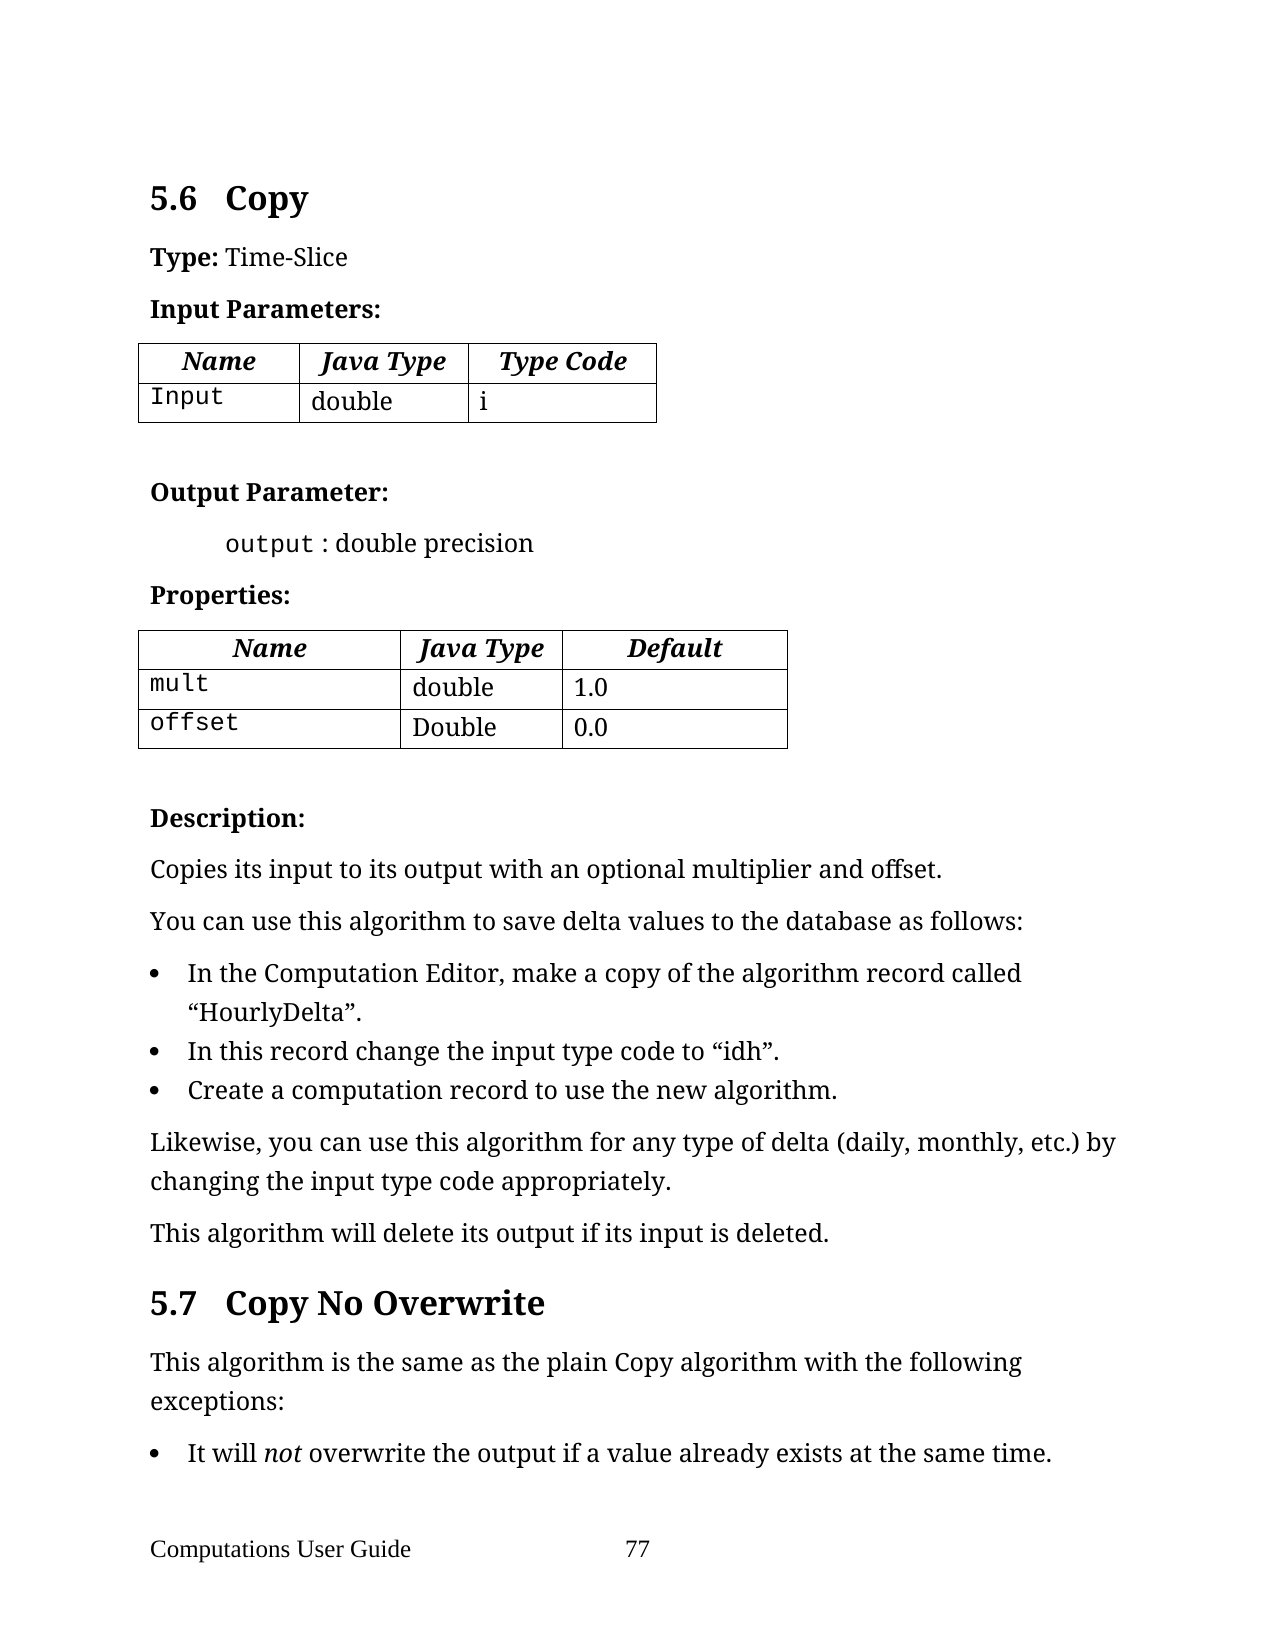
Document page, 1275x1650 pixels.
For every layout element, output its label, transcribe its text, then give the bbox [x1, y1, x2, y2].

table_header Name [139, 344, 299, 382]
table_cell 0.0 [563, 710, 787, 748]
list In the Computation Editor, make a copy of the algorithm record called “HourlyDelta”. [150, 956, 1125, 1029]
table_header Type Code [469, 344, 656, 382]
text Output Parameter: [150, 474, 1125, 508]
table_cell double [401, 670, 562, 708]
text Description: [150, 801, 1125, 834]
text You can use this algorithm to save delta values to the database as follows: [150, 904, 1125, 938]
list It will not overwrite the output if a value already exists at the same time. [150, 1435, 1125, 1469]
text Likewise, you can use this algorithm for any type of delta (daily, monthly, etc.) by changing the input type code appropriately. [150, 1125, 1125, 1198]
text Type: Time-Slice [150, 240, 1125, 274]
text output : double precision [150, 526, 1125, 560]
table_cell 1.0 [563, 670, 787, 708]
text This algorithm is the same as the plain Copy algorithm with the following exceptions: [150, 1344, 1125, 1418]
table_cell i [469, 384, 656, 422]
table_cell mult [139, 670, 400, 708]
table_header Java Type [300, 344, 468, 382]
text This algorithm will delete its output if its input is deleted. [150, 1216, 1125, 1249]
text Copies its input to its output with an optional multiplier and offset. [150, 852, 1125, 886]
subtitle Copy No Overwrite [150, 1280, 1125, 1325]
table_cell Double [401, 710, 562, 748]
subtitle Copy [150, 175, 1125, 220]
list Create a computation record to use the new algorithm. [150, 1073, 1125, 1107]
table_cell double [300, 384, 468, 422]
table_cell Input [139, 384, 299, 422]
text Input Parameters: [150, 291, 1125, 325]
table_header Name [139, 631, 400, 669]
table_header Default [563, 631, 787, 669]
table_header Java Type [401, 631, 562, 669]
list In this record change the input type code to “idh”. [150, 1034, 1125, 1068]
text Properties: [150, 578, 1125, 612]
table_cell offset [139, 710, 400, 748]
